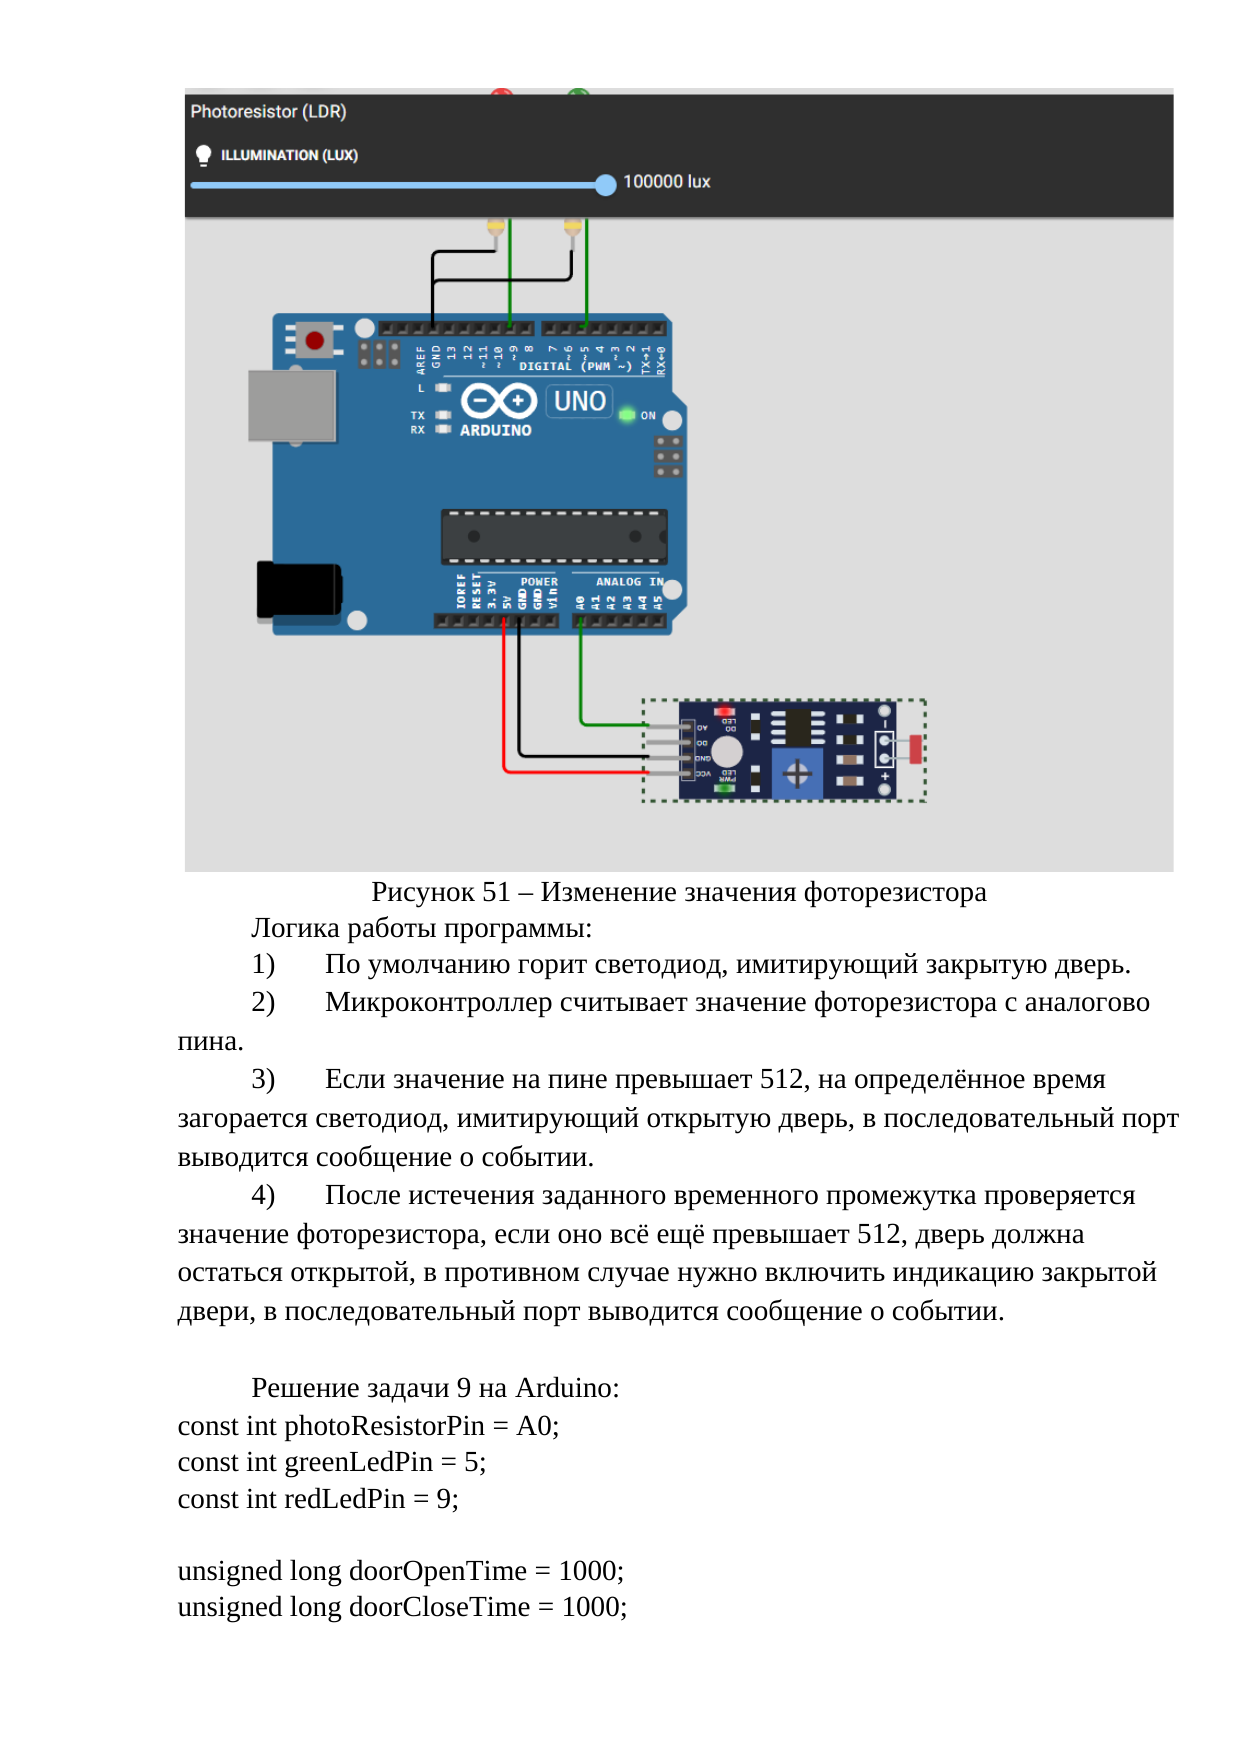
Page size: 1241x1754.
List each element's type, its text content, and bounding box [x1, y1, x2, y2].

list По умолчанию горит светодиод, имитирующий закрытую дверь. [177, 946, 1181, 979]
text unsigned long doorOpenTime = 1000; [177, 1553, 1181, 1587]
text unsigned long doorCloseTime = 1000; [177, 1589, 1181, 1623]
list Микроконтроллер считывает значение фоторезистора с аналогово пина. [177, 984, 1181, 1057]
list После истечения заданного временного промежутка проверяется значение фоторезистора, если оно всё ещё превышает 512, дверь должна остаться открытой, в противном случае нужно включить индикацию закрытой двери, в последовательный порт выводится сообщение о событии. [177, 1177, 1181, 1326]
text Рисунок 51 – Изменение значения фоторезистора [177, 874, 1181, 907]
picture [184, 88, 1174, 872]
text const int photoResistorPin = A0; [177, 1408, 1181, 1442]
text const int redLedPin = 9; [177, 1481, 1181, 1514]
text Логика работы программы: [177, 910, 1181, 943]
text const int greenLedPin = 5; [177, 1444, 1181, 1478]
list Если значение на пине превышает 512, на определённое время загорается светодиод, имитирующий открытую дверь, в последовательный порт выводится сообщение о событии. [177, 1062, 1181, 1172]
text Решение задачи 9 на Arduino: [177, 1370, 1181, 1403]
